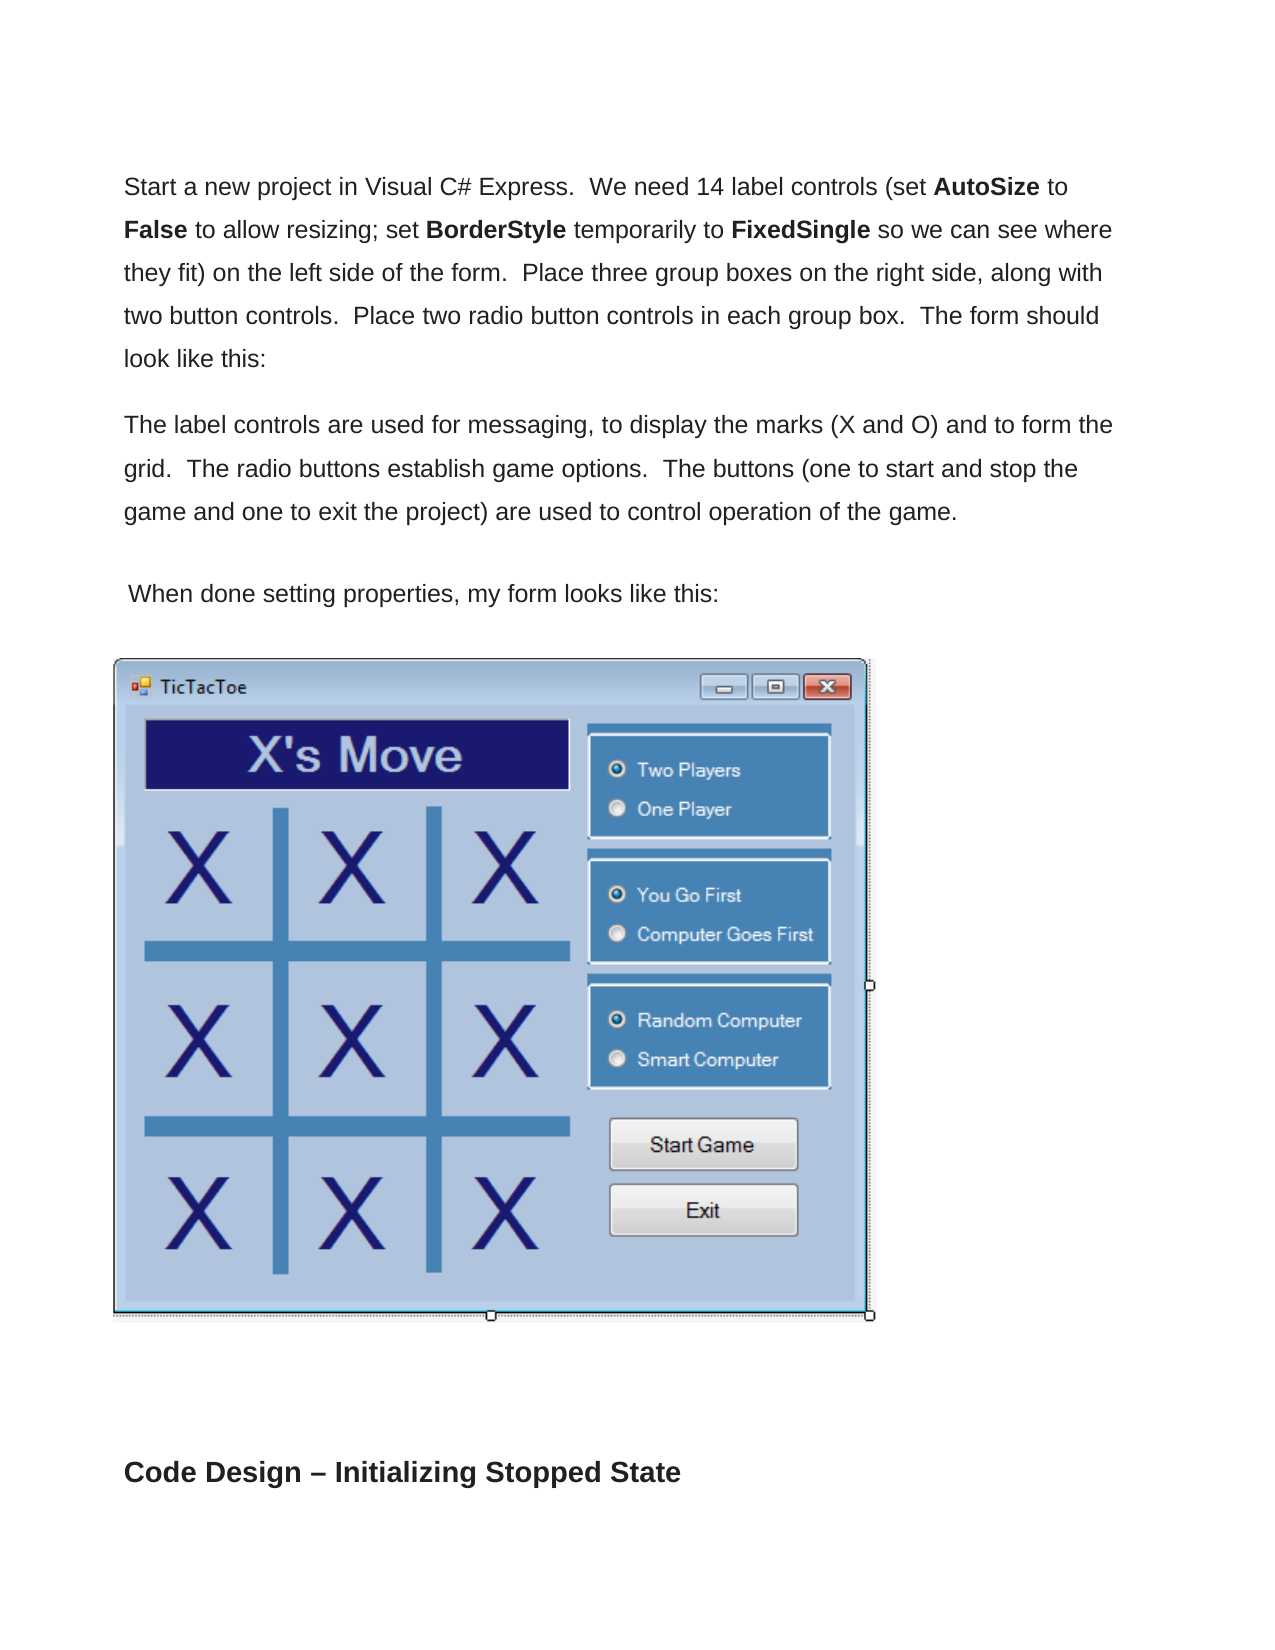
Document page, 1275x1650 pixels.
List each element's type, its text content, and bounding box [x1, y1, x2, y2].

text Code Design – Initializing Stopped State [124, 1455, 1162, 1489]
text When done setting properties, my form looks like this: [128, 579, 1162, 608]
text The label controls are used for messaging, to display the marks (X and O) and to form the grid. The radio buttons establish game options. The buttons (one to start and stop the game and one to exit the project) are used to control operation of the game. [124, 410, 1138, 525]
text Start a new project in Visual C# Express. We need 14 label controls (set AutoSize to False to allow resizing; set BorderStyle temporarily to FixedSingle so we can see where they fit) on the left side of the form. Place three group boxes on the right side, along with two button controls. Place two radio button controls in each group box. The form should look like this: [124, 172, 1130, 373]
picture [112, 658, 877, 1323]
